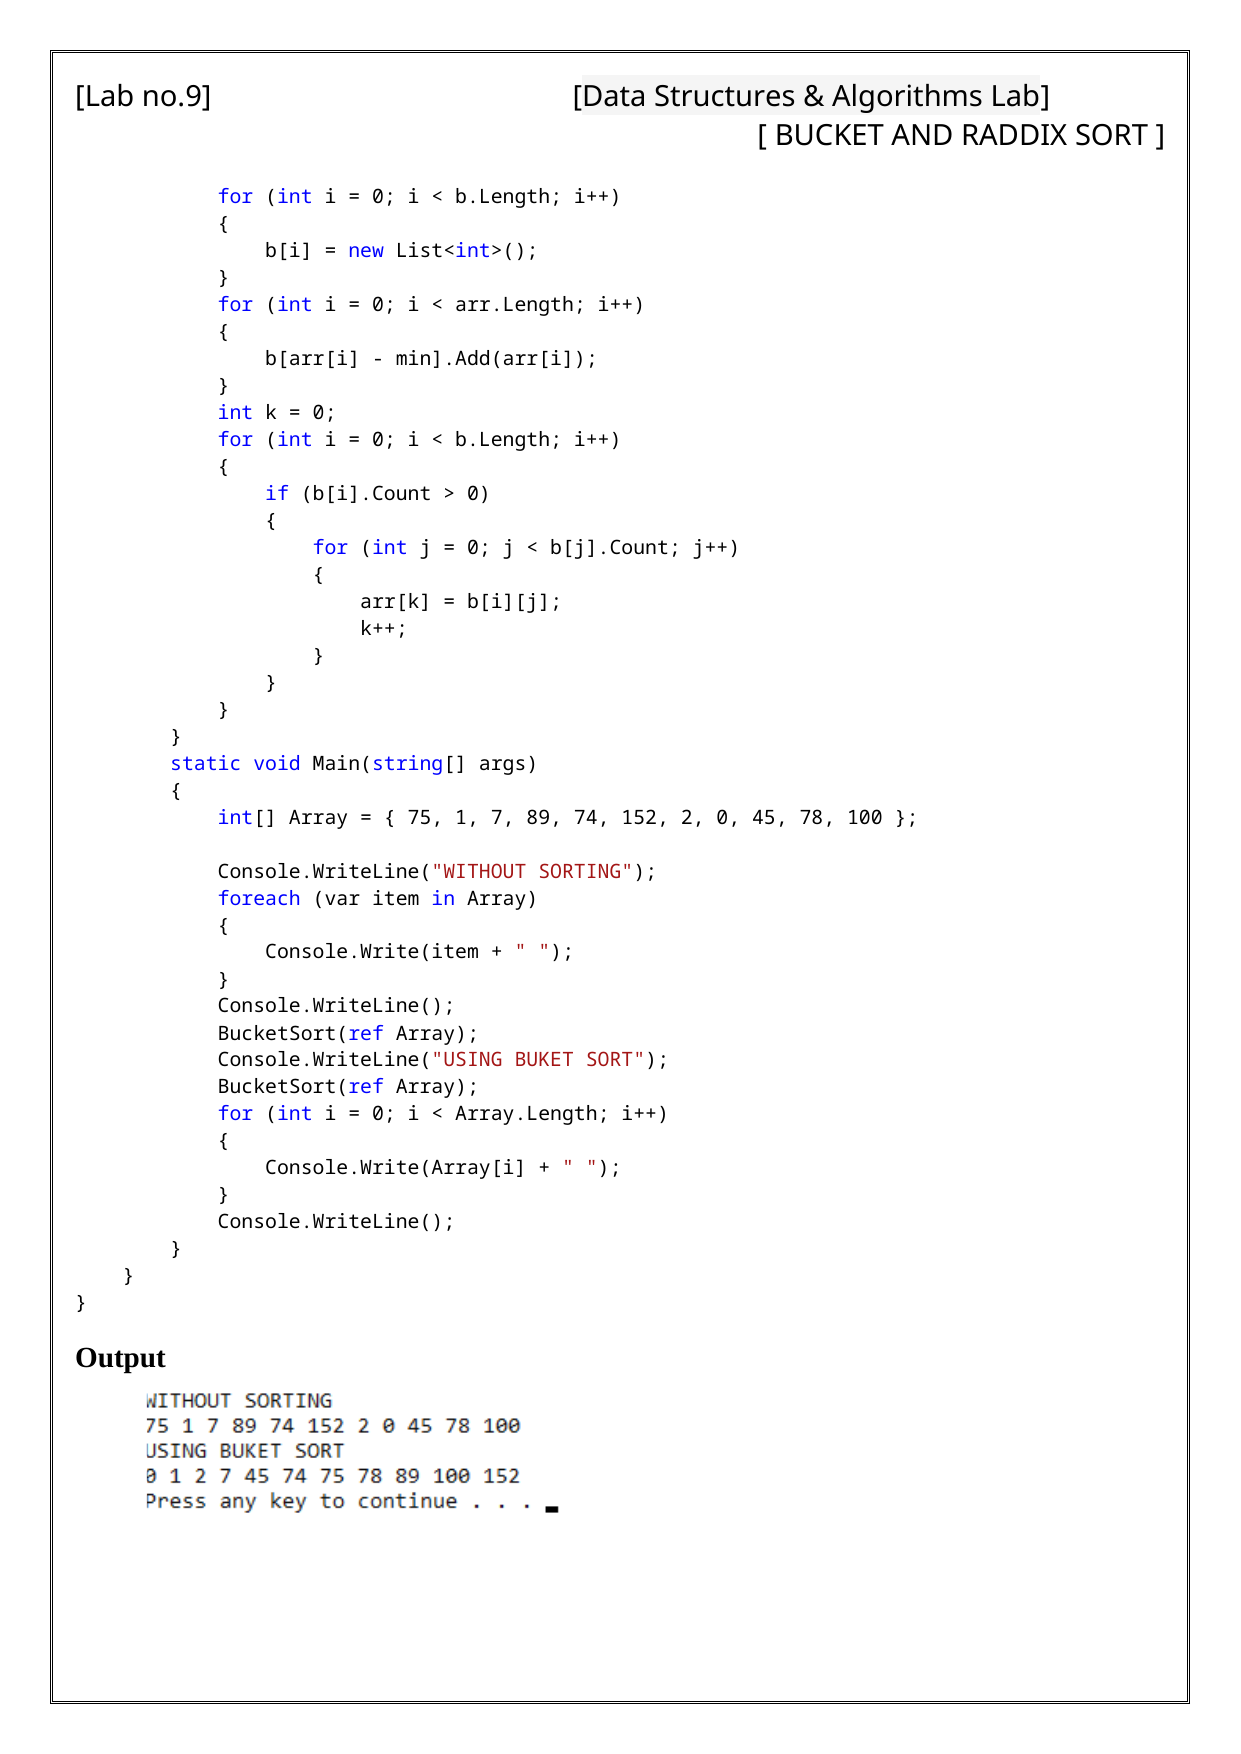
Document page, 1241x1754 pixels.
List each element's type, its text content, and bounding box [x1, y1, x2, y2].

text { [75, 317, 1165, 344]
text Output [75, 1340, 1165, 1374]
text } [75, 965, 1165, 992]
text } [75, 263, 1165, 290]
text foreach (var item in Array) [75, 884, 1165, 911]
text { [75, 452, 1165, 479]
text } [75, 371, 1165, 398]
text b[i] = new List<int>(); [75, 236, 1165, 263]
text { [75, 506, 1165, 533]
text if (b[i].Count > 0) [75, 479, 1165, 506]
text { [75, 1127, 1165, 1154]
text int k = 0; [75, 398, 1165, 425]
text Console.Write(Array[i] + " "); [75, 1154, 1165, 1181]
text } [75, 1262, 1165, 1288]
text BucketSort(ref Array); [75, 1073, 1165, 1100]
picture [146, 1389, 618, 1538]
text k++; [75, 614, 1165, 641]
text } [75, 1234, 1165, 1262]
text BucketSort(ref Array); [75, 1019, 1165, 1046]
text for (int j = 0; j < b[j].Count; j++) [75, 533, 1165, 560]
text b[arr[i] - min].Add(arr[i]); [75, 344, 1165, 371]
text Console.WriteLine(); [75, 992, 1165, 1019]
text Console.WriteLine("WITHOUT SORTING"); [75, 857, 1165, 884]
text Console.WriteLine("USING BUKET SORT"); [75, 1046, 1165, 1073]
text for (int i = 0; i < arr.Length; i++) [75, 290, 1165, 317]
text for (int i = 0; i < b.Length; i++) [75, 182, 1165, 209]
text { [75, 560, 1165, 587]
text int[] Array = { 75, 1, 7, 89, 74, 152, 2, 0, 45, 78, 100 }; [75, 803, 1165, 830]
text } [75, 1288, 1165, 1316]
text } [75, 668, 1165, 695]
text Console.Write(item + " "); [75, 938, 1165, 965]
text { [75, 911, 1165, 938]
text static void Main(string[] args) [75, 749, 1165, 776]
text } [75, 1181, 1165, 1208]
text { [75, 776, 1165, 803]
text arr[k] = b[i][j]; [75, 587, 1165, 614]
text } [75, 695, 1165, 722]
text Console.WriteLine(); [75, 1208, 1165, 1234]
text } [75, 641, 1165, 668]
text for (int i = 0; i < b.Length; i++) [75, 425, 1165, 452]
text { [75, 209, 1165, 236]
text } [75, 722, 1165, 749]
text for (int i = 0; i < Array.Length; i++) [75, 1100, 1165, 1127]
